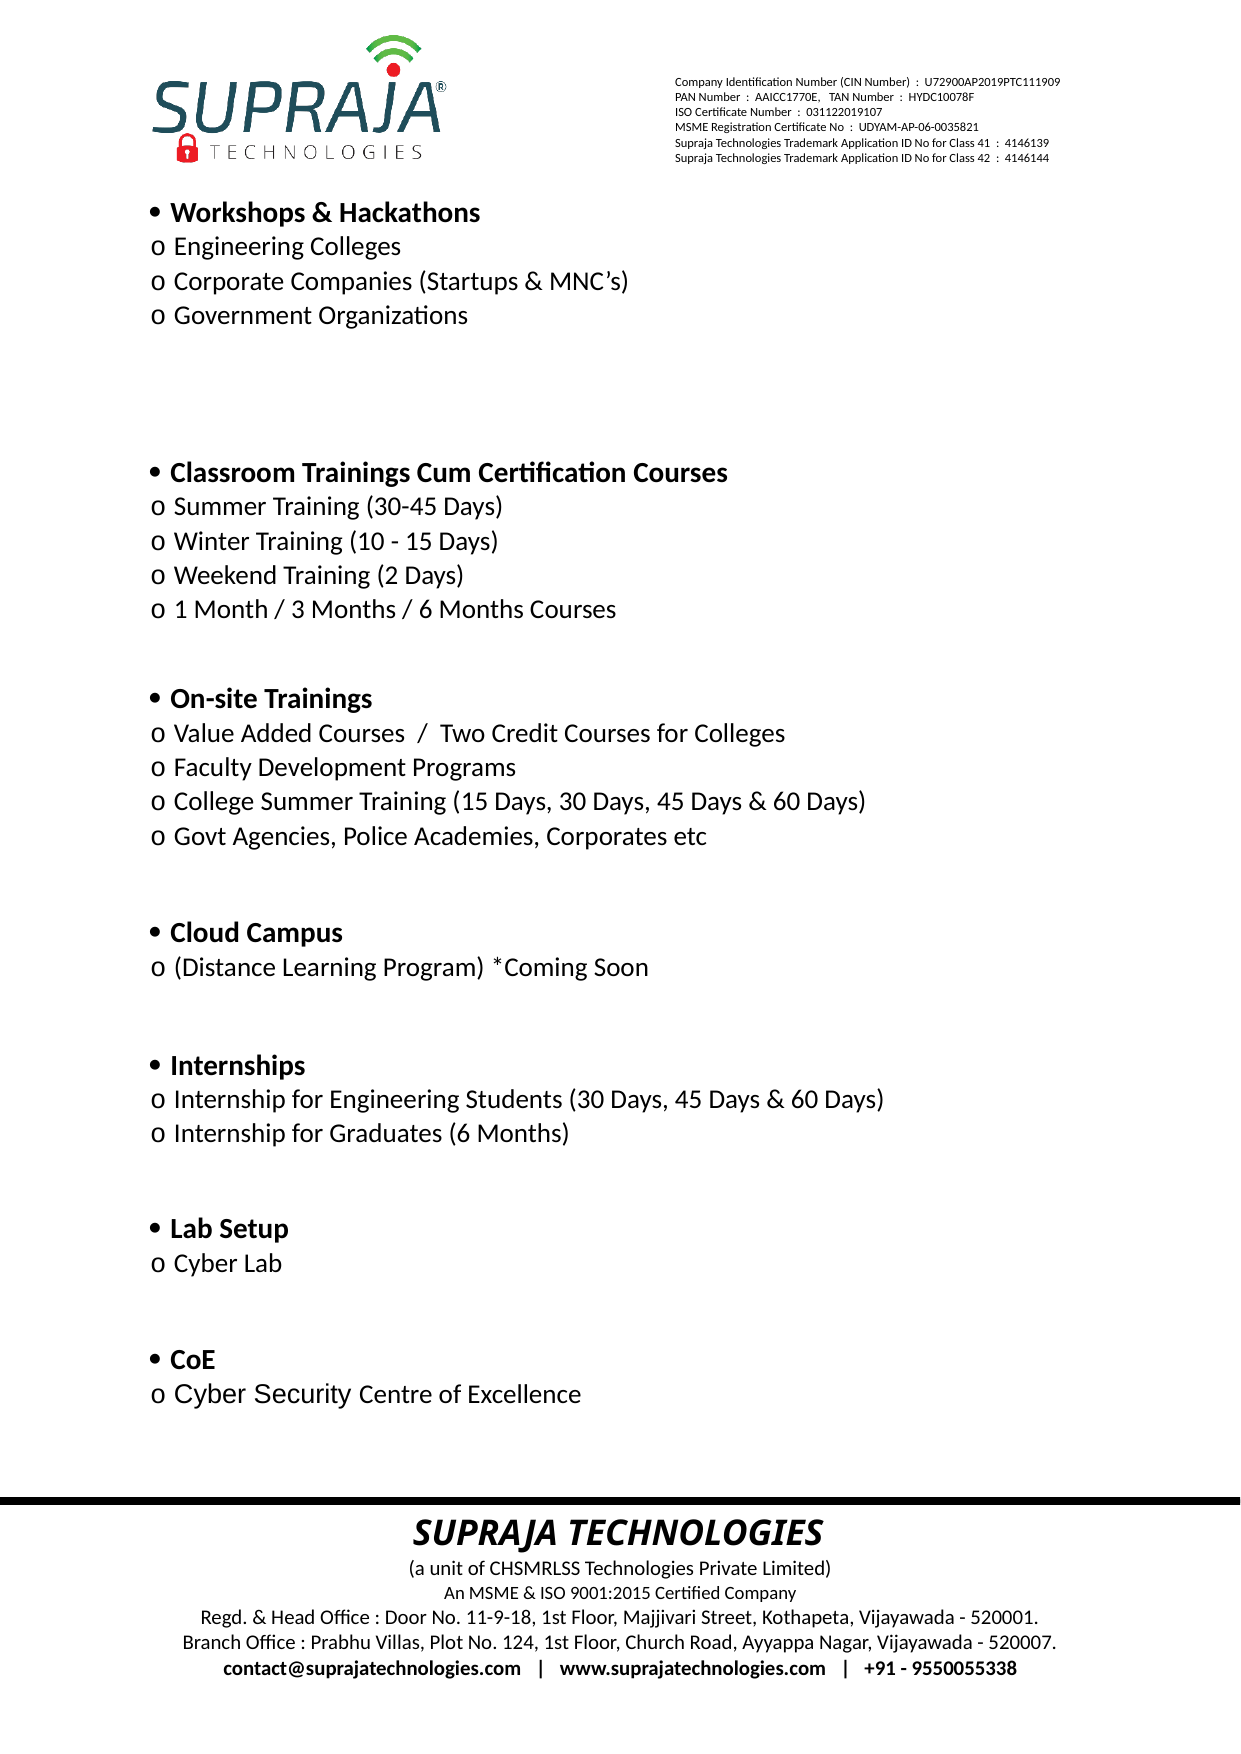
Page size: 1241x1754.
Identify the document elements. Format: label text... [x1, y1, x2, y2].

text  Workshops & Hackathons [150, 194, 1090, 229]
text o (Distance Learning Program) *Coming Soon [150, 950, 1090, 984]
picture [150, 35, 449, 163]
text o Government Organizations [150, 298, 1090, 454]
text o 1 Month / 3 Months / 6 Months Courses [150, 593, 1090, 627]
text o Cyber Lab [150, 1246, 1090, 1308]
text o Corporate Companies (Startups & MNC’s) [150, 264, 1090, 298]
text o Summer Training (30-45 Days) [150, 489, 1090, 524]
text o Engineering Colleges [150, 229, 1090, 264]
text o Winter Training (10 - 15 Days) [150, 524, 1090, 558]
text o Internship for Engineering Students (30 Days, 45 Days & 60 Days) o Internship for Graduates (6 Months) [150, 1082, 1090, 1151]
text o Cyber Security Centre of Excellence [150, 1377, 1090, 1411]
text  On-site Trainings [150, 627, 1090, 716]
text o College Summer Training (15 Days, 30 Days, 45 Days & 60 Days) [150, 784, 1090, 819]
text o Govt Agencies, Police Academies, Corporates etc [150, 819, 1090, 853]
text  Classroom Trainings Cum Certification Courses [150, 454, 1090, 489]
text o Faculty Development Programs [150, 750, 1090, 784]
text  Cloud Campus [150, 914, 1090, 950]
text  CoE [150, 1341, 1090, 1377]
text o Weekend Training (2 Days) [150, 558, 1090, 593]
text o Value Added Courses / Two Credit Courses for Colleges [150, 716, 1090, 750]
text  Internships [150, 1015, 1090, 1082]
text  Lab Setup [150, 1210, 1090, 1246]
